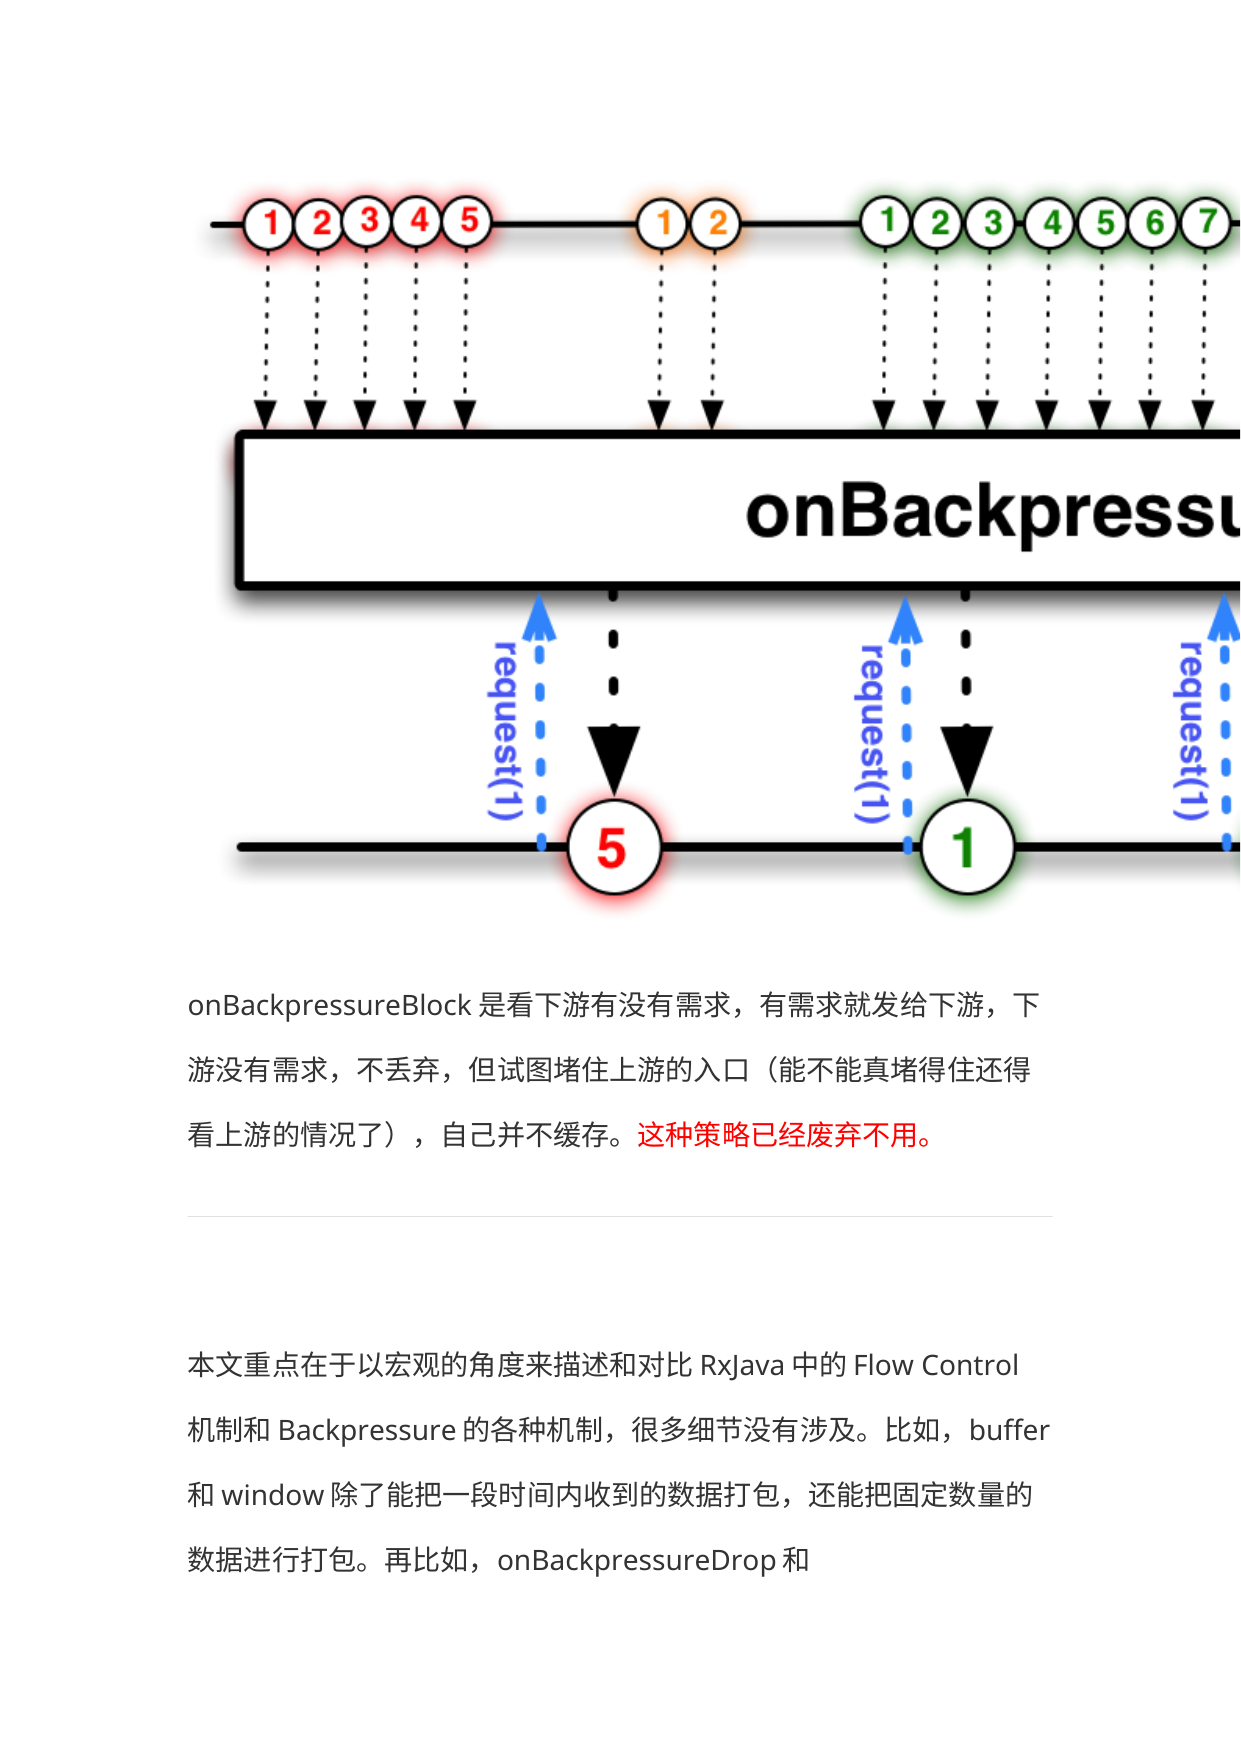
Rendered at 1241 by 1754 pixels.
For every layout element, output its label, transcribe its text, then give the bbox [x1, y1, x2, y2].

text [187, 1331, 1053, 1591]
picture [187, 162, 1241, 927]
text onBackpressureBlock是看下游有没有需求，有需求就发给下游，下游没有需求，不丢弃，但试图堵住上游的入口（能不能真堵得住还得看上游的情况了），自己并不缓存。这种策略已经废弃不用。 [187, 971, 1053, 1166]
